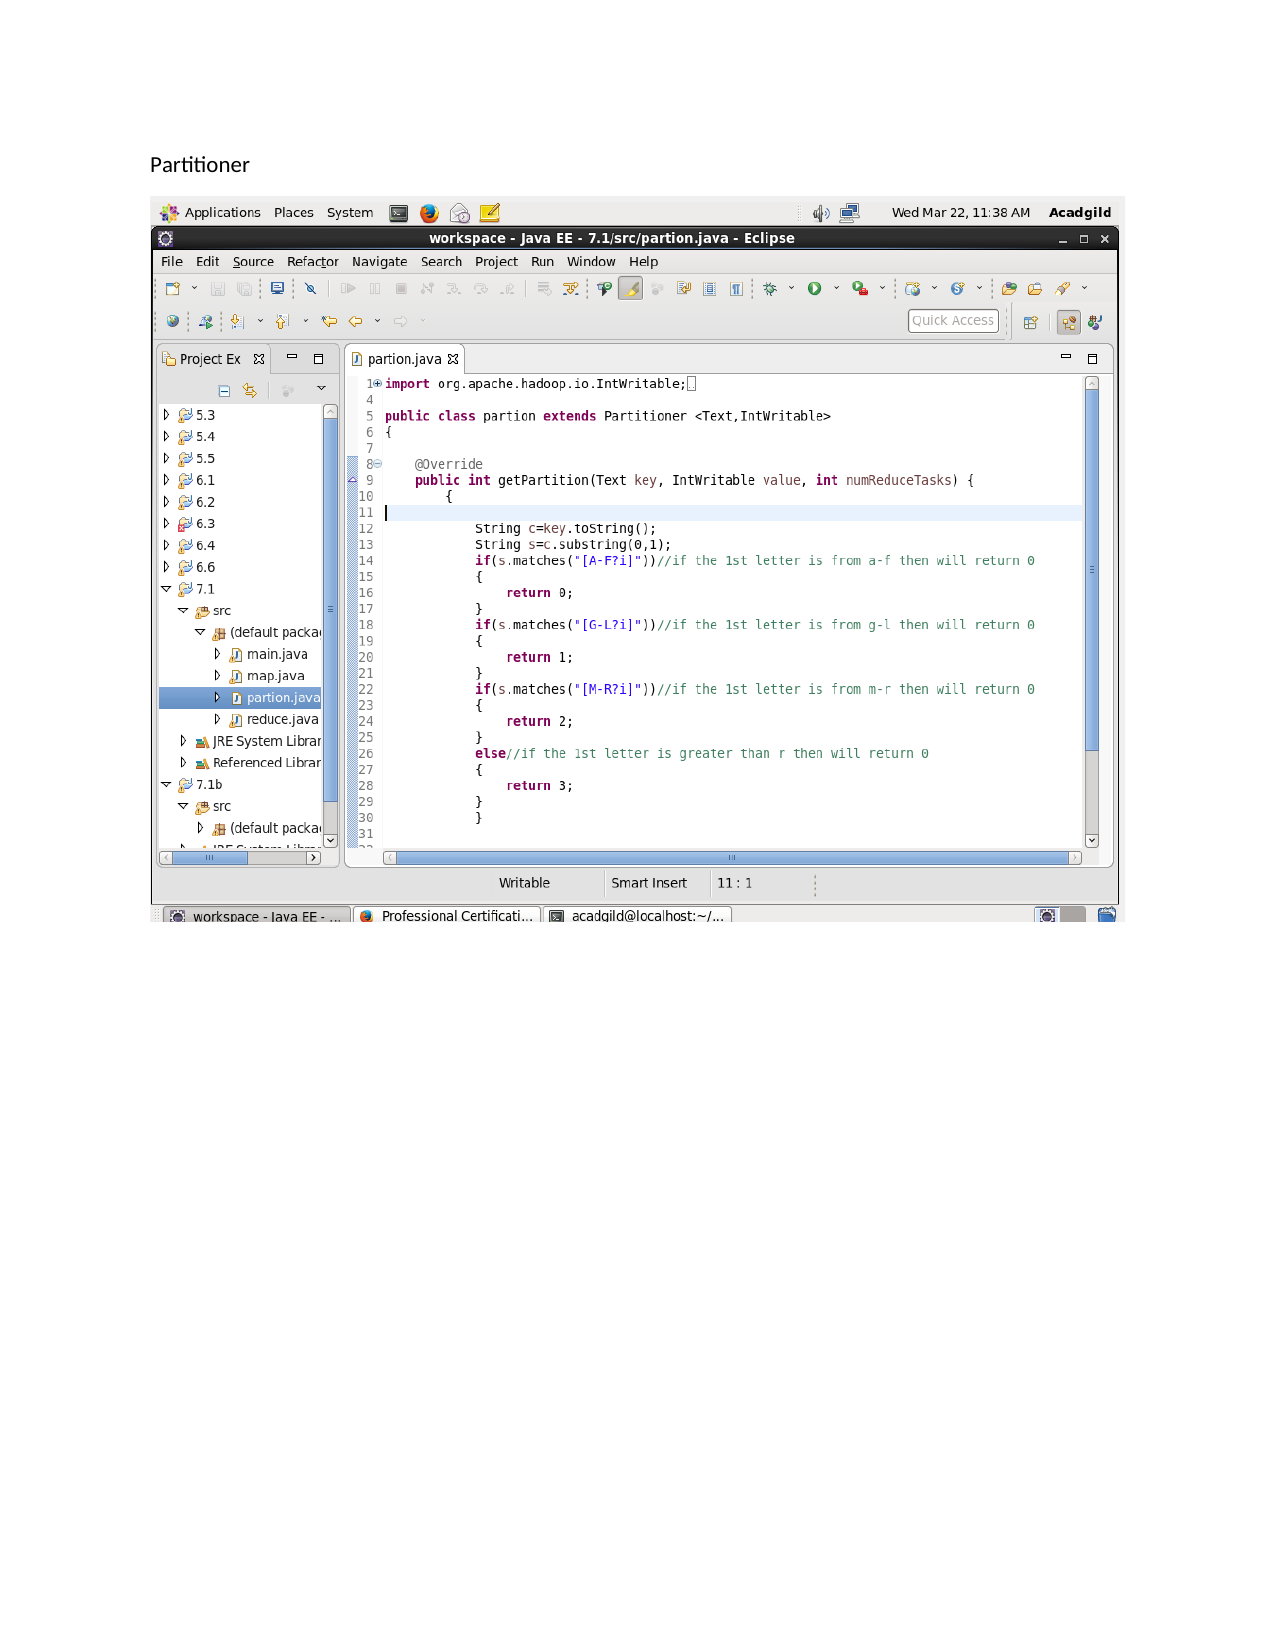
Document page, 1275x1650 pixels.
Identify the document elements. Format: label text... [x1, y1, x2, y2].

picture [150, 196, 1125, 922]
text Partitioner [150, 150, 1125, 178]
